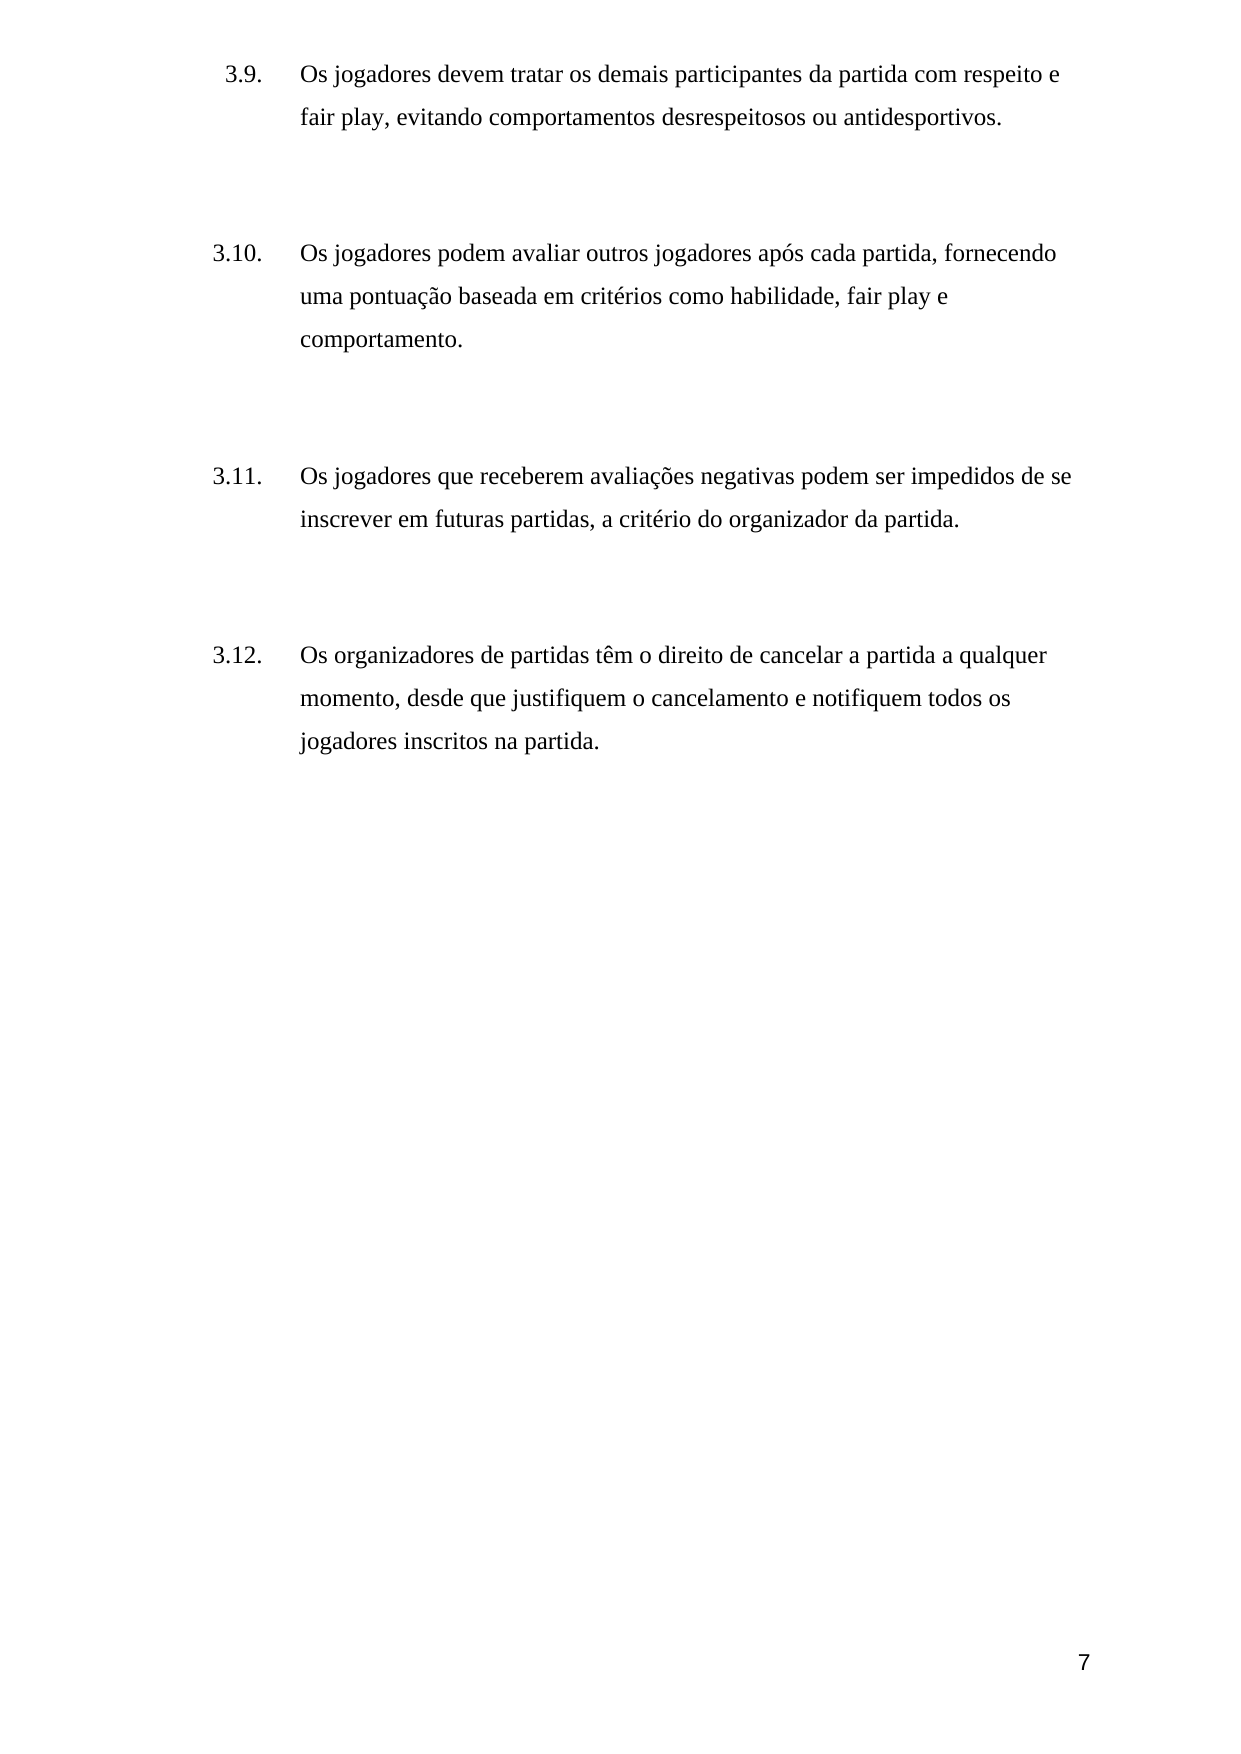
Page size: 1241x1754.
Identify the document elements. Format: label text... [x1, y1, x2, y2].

list Os jogadores devem tratar os demais participantes da partida com respeito e fair play, evitando comportamentos desrespeitosos ou antidesportivos. [262, 59, 1090, 131]
list Os jogadores que receberem avaliações negativas podem ser impedidos de se inscrever em futuras partidas, a critério do organizador da partida. [262, 461, 1090, 533]
list Os jogadores podem avaliar outros jogadores após cada partida, fornecendo uma pontuação baseada em critérios como habilidade, fair play e comportamento. [262, 238, 1090, 353]
list Os organizadores de partidas têm o direito de cancelar a partida a qualquer momento, desde que justifiquem o cancelamento e notifiquem todos os jogadores inscritos na partida. [262, 640, 1090, 755]
